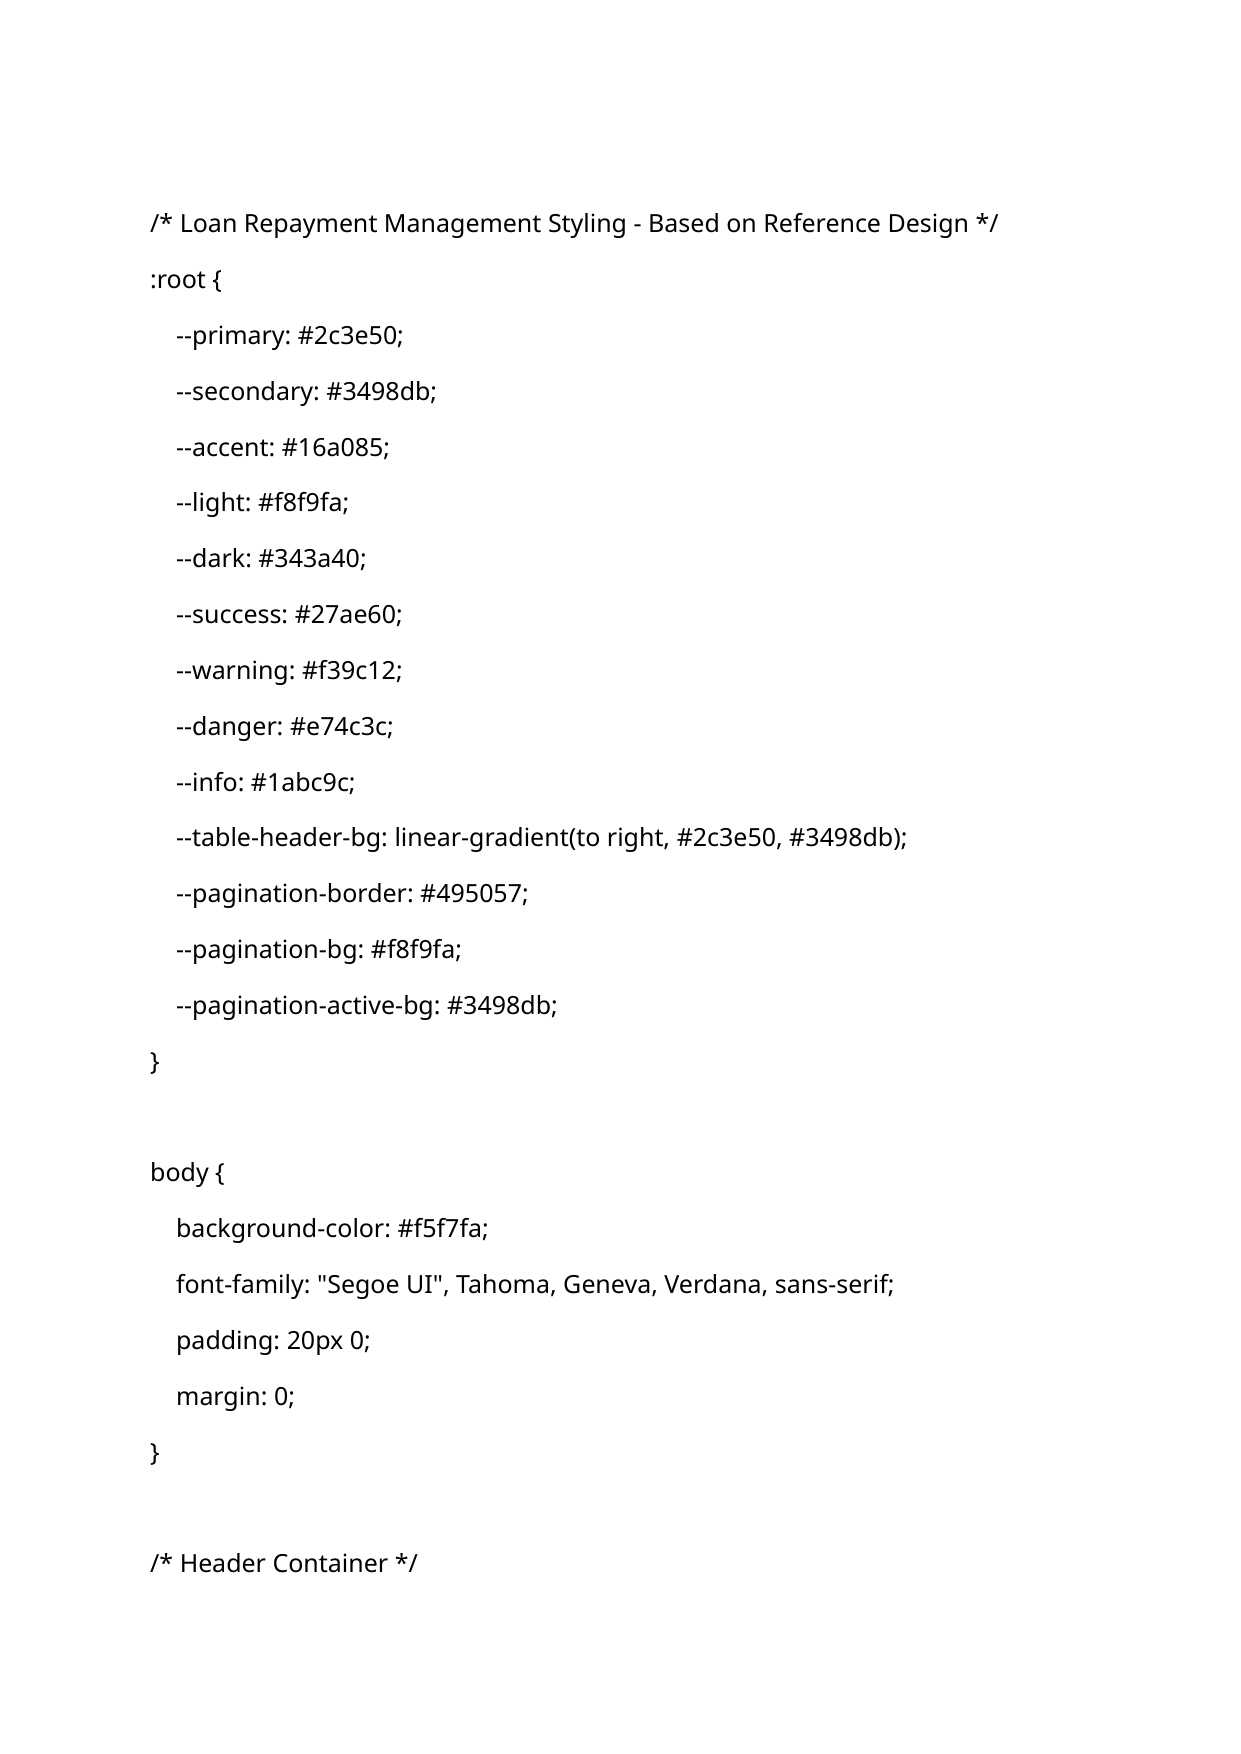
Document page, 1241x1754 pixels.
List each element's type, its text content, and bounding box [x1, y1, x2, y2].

text :root { [150, 262, 1090, 296]
text --danger: #e74c3c; [150, 708, 1090, 742]
text padding: 20px 0; [150, 1322, 1090, 1357]
text background-color: #f5f7fa; [150, 1211, 1090, 1245]
text --dark: #343a40; [150, 541, 1090, 575]
text body { [150, 1155, 1090, 1189]
text --pagination-bg: #f8f9fa; [150, 932, 1090, 966]
text margin: 0; [150, 1378, 1090, 1412]
text --light: #f8f9fa; [150, 485, 1090, 519]
text --secondary: #3498db; [150, 373, 1090, 407]
text --accent: #16a085; [150, 429, 1090, 463]
text --pagination-border: #495057; [150, 876, 1090, 910]
text } [150, 1434, 1090, 1468]
text /* Loan Repayment Management Styling - Based on Reference Design */ [150, 206, 1090, 240]
text --info: #1abc9c; [150, 764, 1090, 798]
text --success: #27ae60; [150, 597, 1090, 631]
text /* Header Container */ [150, 1546, 1090, 1580]
text } [150, 1043, 1090, 1077]
text --primary: #2c3e50; [150, 317, 1090, 352]
text --warning: #f39c12; [150, 652, 1090, 687]
text --pagination-active-bg: #3498db; [150, 987, 1090, 1022]
text font-family: "Segoe UI", Tahoma, Geneva, Verdana, sans-serif; [150, 1267, 1090, 1301]
text --table-header-bg: linear-gradient(to right, #2c3e50, #3498db); [150, 820, 1090, 854]
